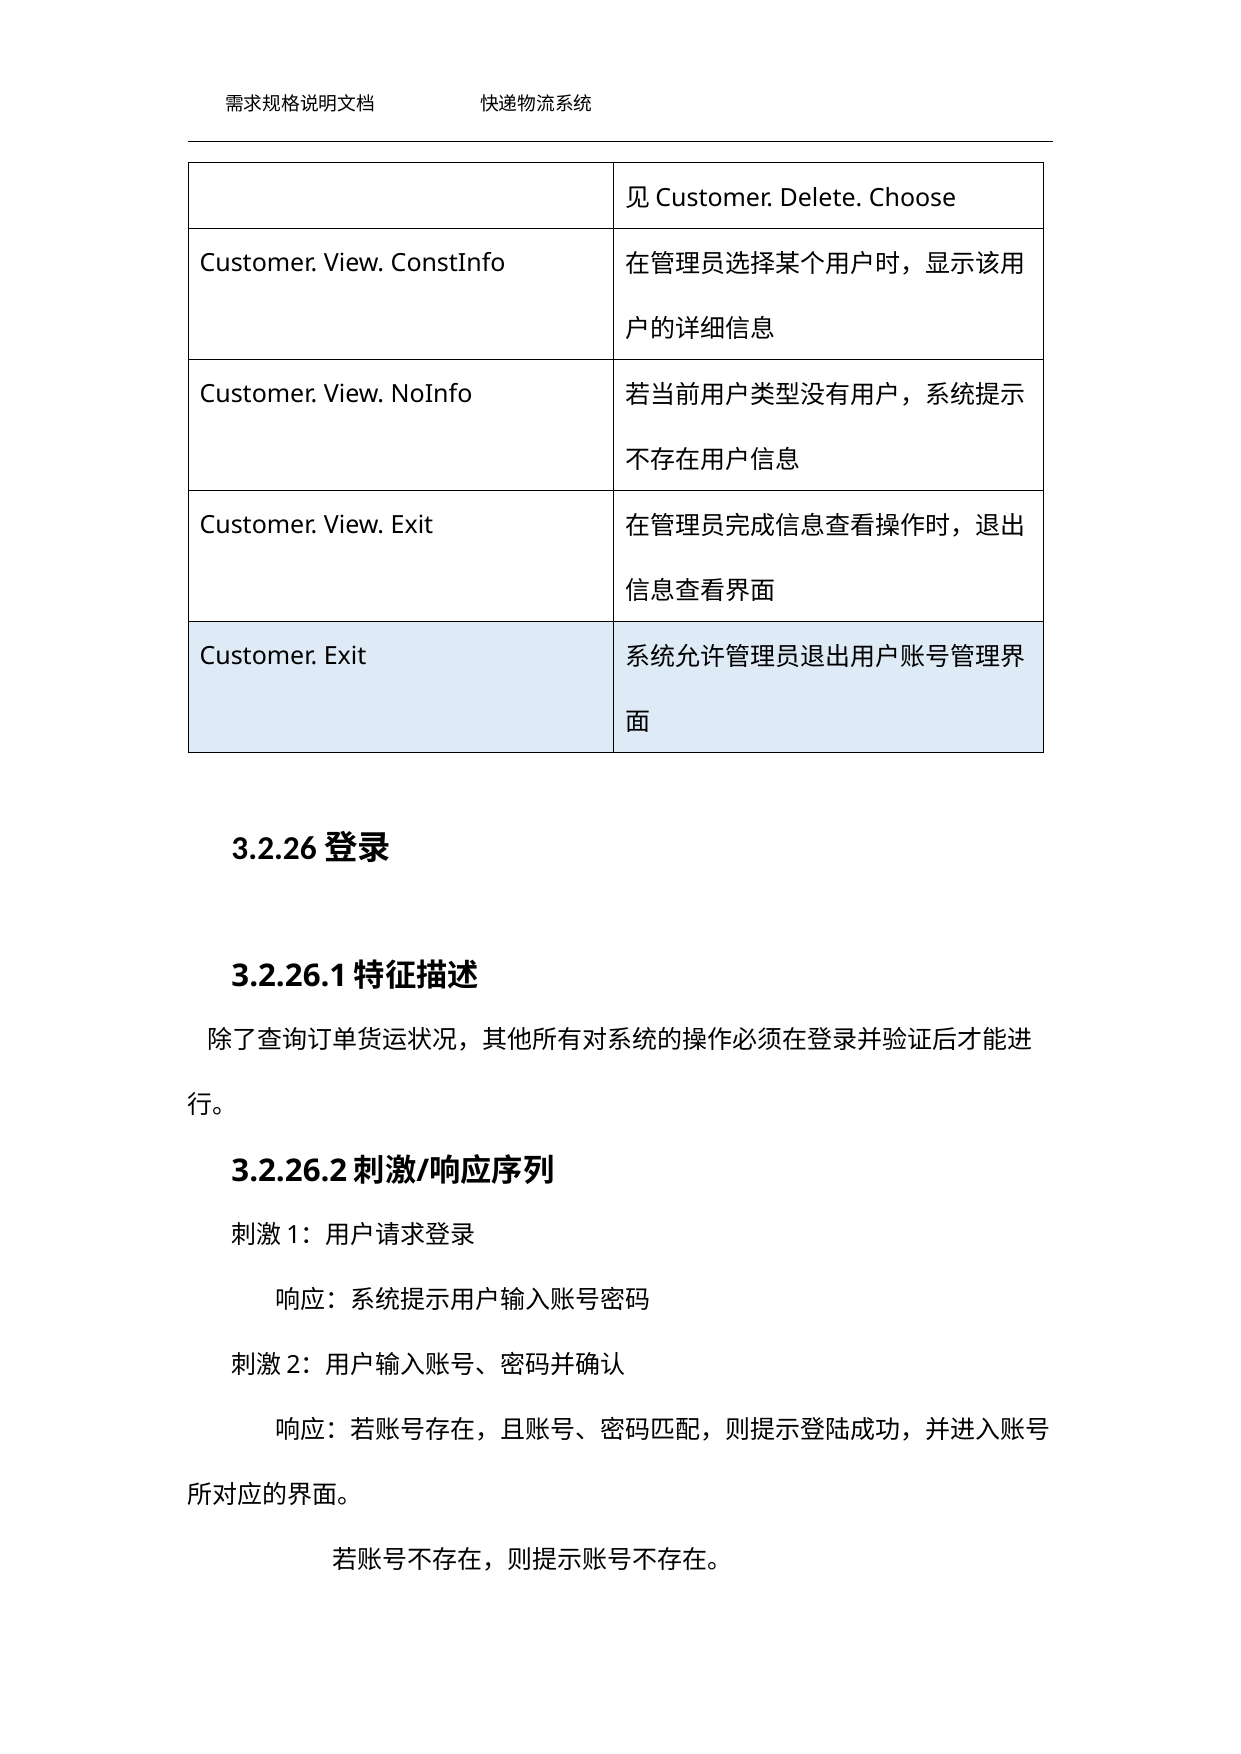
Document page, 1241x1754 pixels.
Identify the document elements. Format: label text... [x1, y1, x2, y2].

table_cell Customer. View. Exit [189, 491, 613, 621]
text 3.2.26.2刺激/响应序列 [187, 1135, 1053, 1200]
table_cell 若当前用户类型没有用户，系统提示不存在用户信息 [614, 360, 1043, 490]
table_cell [614, 163, 1043, 228]
table_cell 系统允许管理员退出用户账号管理界面 [614, 622, 1043, 752]
table_cell Customer. Exit [189, 622, 613, 752]
text 3.2.26.1特征描述 [187, 940, 1053, 1005]
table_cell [189, 163, 613, 228]
text 刺激2：用户输入账号、密码并确认 [187, 1330, 1053, 1395]
table_cell 在管理员选择某个用户时，显示该用户的详细信息 [614, 229, 1043, 359]
subtitle 3.2.26 登录 [187, 813, 1053, 878]
table_cell 在管理员完成信息查看操作时，退出信息查看界面 [614, 491, 1043, 621]
text 响应：系统提示用户输入账号密码 [187, 1265, 1053, 1330]
table_cell Customer. View. NoInfo [189, 360, 613, 490]
text 响应：若账号存在，且账号、密码匹配，则提示登陆成功，并进入账号所对应的界面。 [187, 1395, 1053, 1525]
text 刺激1：用户请求登录 [187, 1200, 1053, 1265]
text 若账号不存在，则提示账号不存在。 [187, 1525, 1053, 1590]
table_cell Customer. View. ConstInfo [189, 229, 613, 359]
text 除了查询订单货运状况，其他所有对系统的操作必须在登录并验证后才能进行。 [187, 1005, 1053, 1135]
